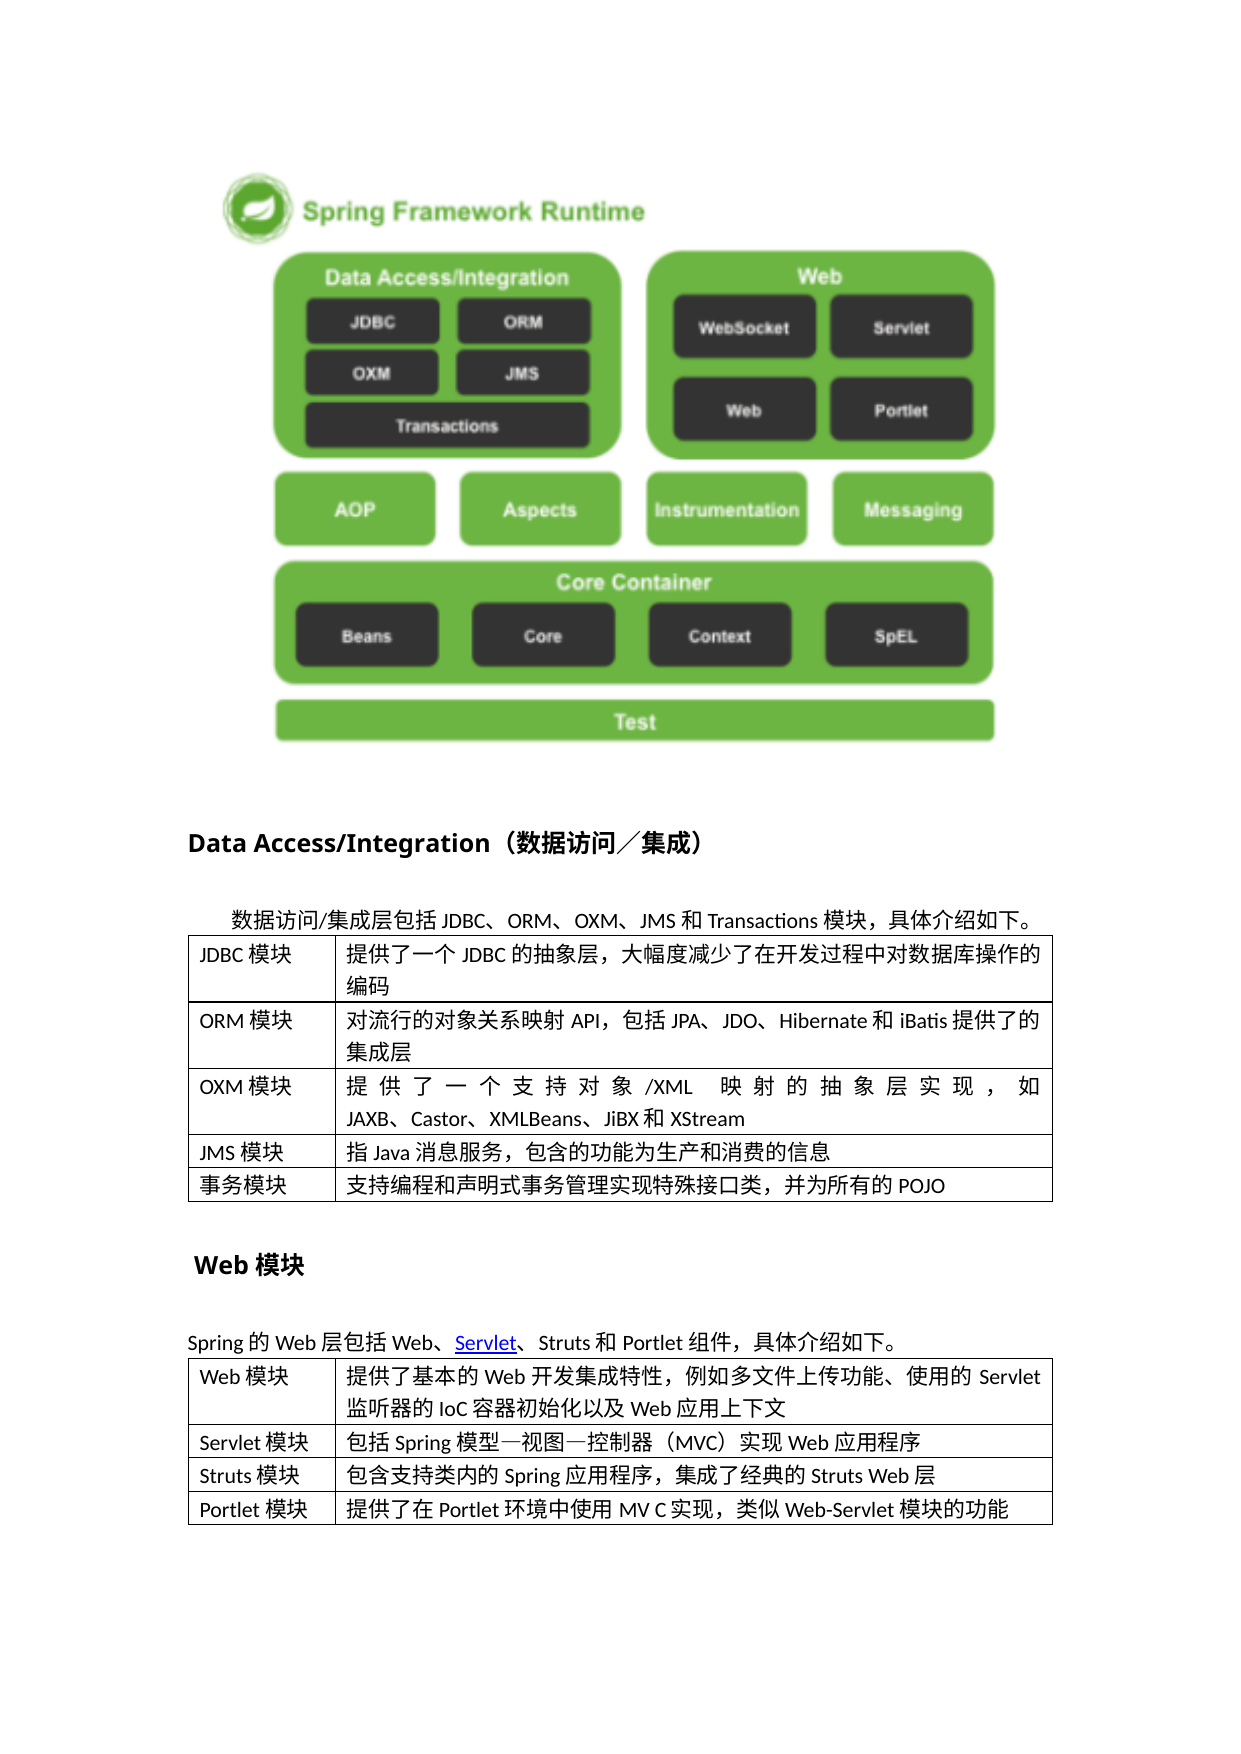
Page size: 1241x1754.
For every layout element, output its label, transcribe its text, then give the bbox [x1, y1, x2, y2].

text 数据访问/集成层包括 JDBC、ORM、OXM、JMS 和 Transactions 模块，具体介绍如下。 [187, 903, 1053, 935]
table_cell 包含支持类内的 Spring 应用程序，集成了经典的 Struts Web 层 [336, 1458, 1052, 1491]
table_cell 支持编程和声明式事务管理实现特殊接口类，并为所有的 POJO [336, 1168, 1052, 1201]
table_cell Servlet模块 [189, 1425, 335, 1457]
table_cell OXM 模块 [189, 1069, 335, 1133]
table_cell 事务模块 [189, 1168, 335, 1201]
table_header 提供了一个 JDBC 的抽象层，大幅度减少了在开发过程中对数据库操作的编码 [336, 936, 1052, 1001]
table_cell 提供了在 Portlet 环境中使用 MV C实现，类似 Web-Servlet 模块的功能 [336, 1492, 1052, 1524]
table_header Web 模块 [189, 1359, 335, 1423]
table_cell 提供了一个支持对象/XML 映射的抽象层实现，如 JAXB、Castor、XMLBeans、JiBX 和 XStream [336, 1069, 1052, 1133]
table_cell Struts 模块 [189, 1458, 335, 1491]
table_cell ORM 模块 [189, 1003, 335, 1067]
text Spring 的 Web 层包括 Web、Servlet、Struts 和 Portlet 组件，具体介绍如下。 [187, 1325, 1053, 1357]
subtitle Data Access/Integration（数据访问／集成） [187, 809, 1053, 874]
table_cell 包括 Spring 模型—视图—控制器（MVC）实现 Web 应用程序 [336, 1425, 1052, 1457]
table_cell 对流行的对象关系映射 API，包括 JPA、JDO、Hibernate 和 iBatis 提供了的集成层 [336, 1003, 1052, 1067]
table_header JDBC 模块 [189, 936, 335, 1001]
table_header 提供了基本的 Web 开发集成特性，例如多文件上传功能、使用的 Servlet 监听器的 IoC 容器初始化以及 Web 应用上下文 [336, 1359, 1052, 1423]
table_cell Portlet 模块 [189, 1492, 335, 1524]
table_cell 指 Java 消息服务，包含的功能为生产和消费的信息 [336, 1135, 1052, 1167]
table_cell JMS 模块 [189, 1135, 335, 1167]
subtitle Web 模块 [187, 1231, 1053, 1296]
